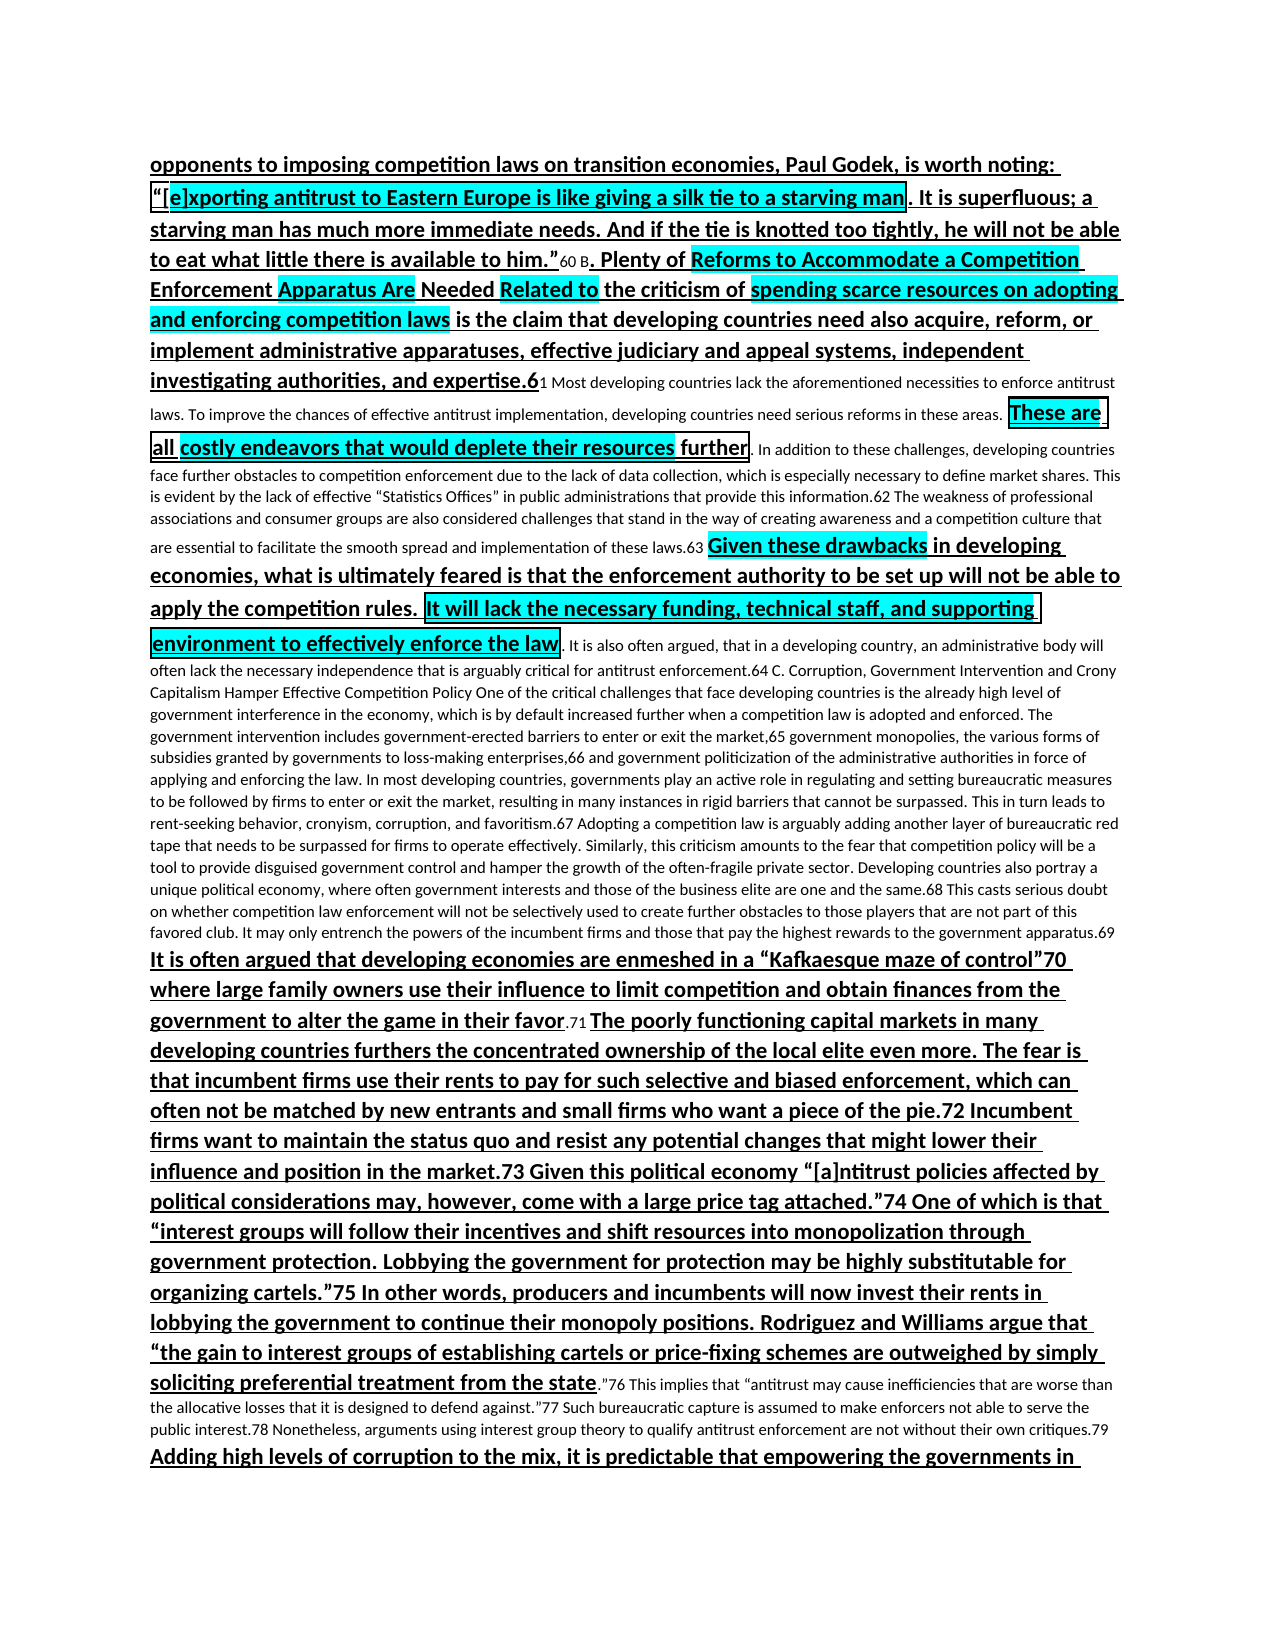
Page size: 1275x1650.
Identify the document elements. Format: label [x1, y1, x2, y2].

text [150, 150, 1125, 1470]
